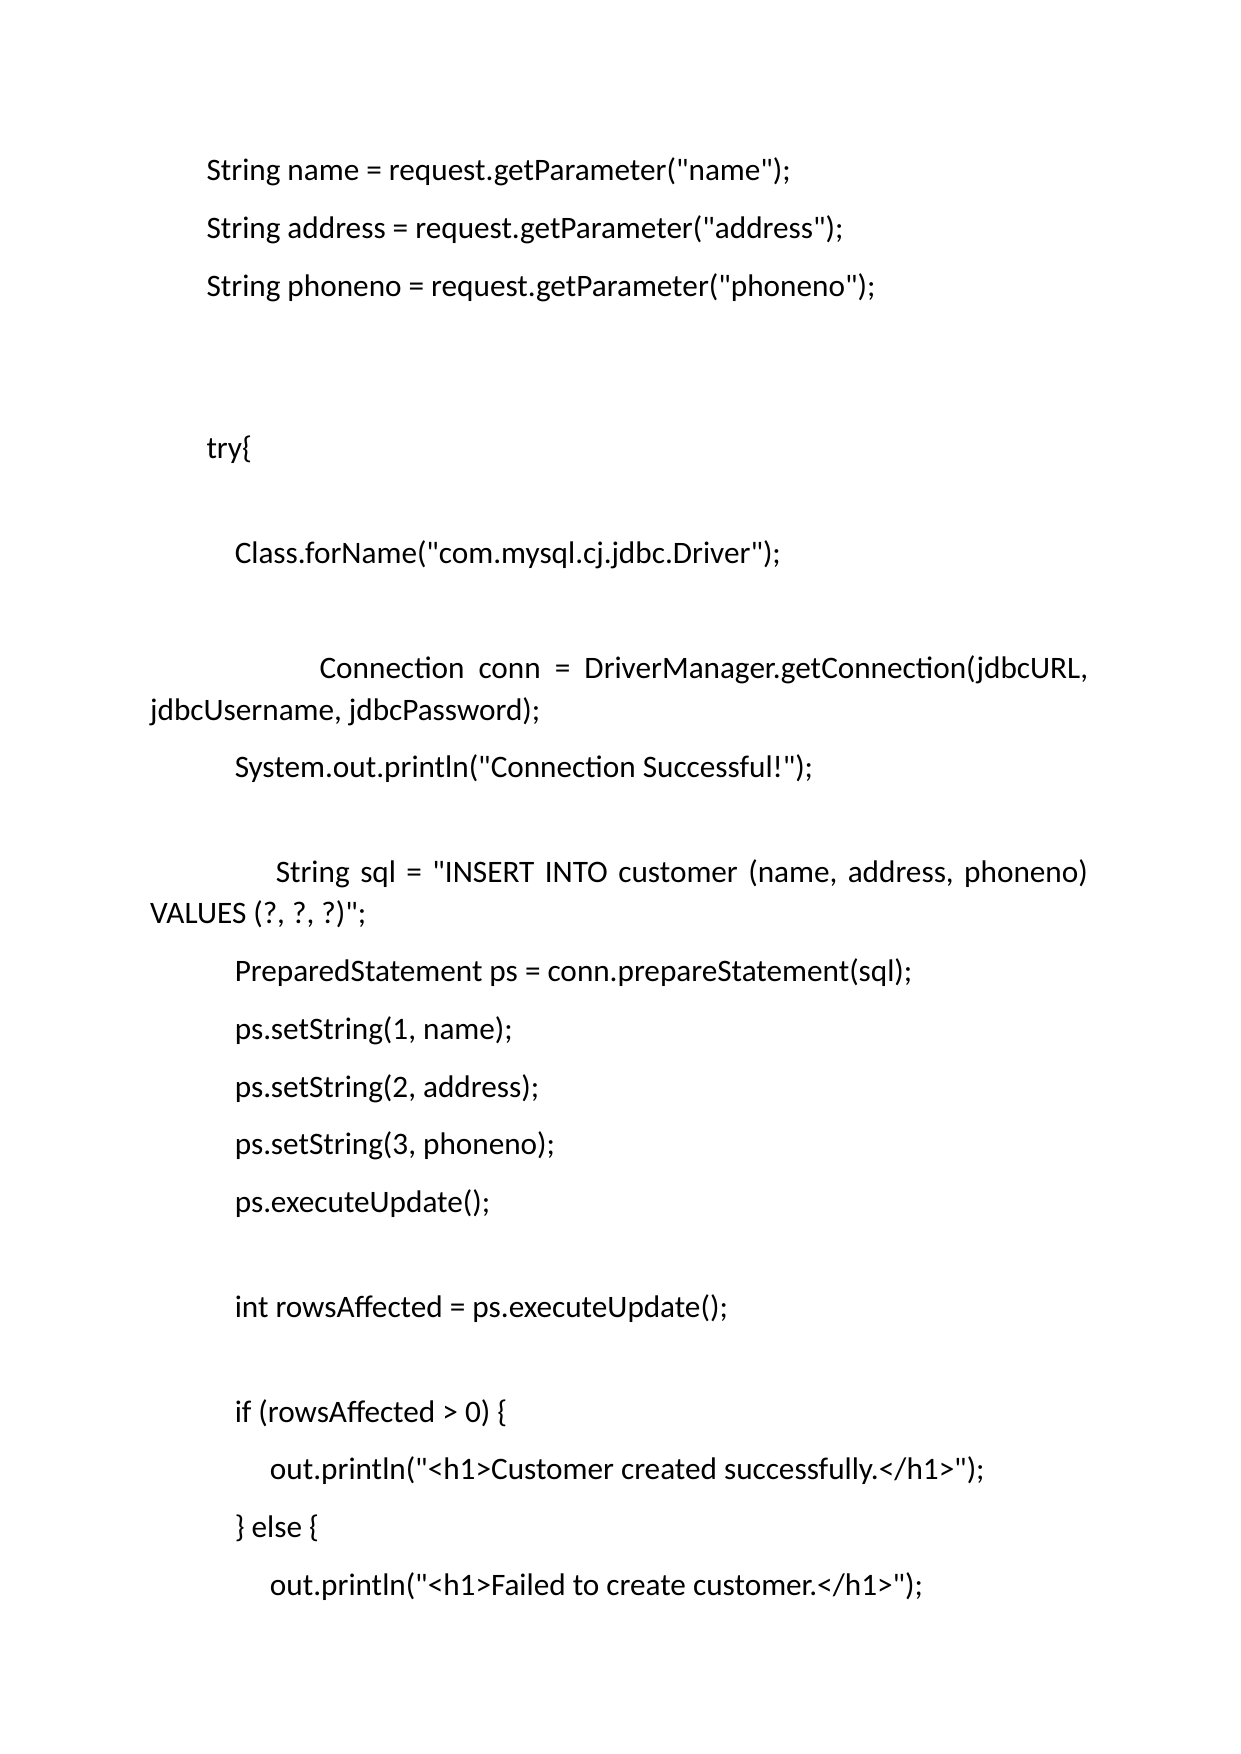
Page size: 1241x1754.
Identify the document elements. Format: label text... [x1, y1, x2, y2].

text System.out.println("Connection Successful!"); [150, 747, 1090, 786]
text String address = request.getParameter("address"); [150, 208, 1090, 246]
text try{ [150, 428, 1090, 466]
text out.println("<h1>Customer created successfully.</h1>"); [150, 1449, 1090, 1488]
text ps.setString(3, phoneno); [150, 1124, 1090, 1163]
text Class.forName("com.mysql.cj.jdbc.Driver"); [150, 533, 1090, 571]
text out.println("<h1>Failed to create customer.</h1>"); [150, 1565, 1090, 1603]
text ps.setString(2, address); [150, 1067, 1090, 1105]
text String name = request.getParameter("name"); [150, 150, 1090, 188]
text } else { [150, 1507, 1090, 1545]
text PreparedStatement ps = conn.prepareStatement(sql); [150, 951, 1090, 989]
text String phoneno = request.getParameter("phoneno"); [150, 266, 1090, 304]
text ps.setString(1, name); [150, 1009, 1090, 1047]
text if (rowsAffected > 0) { [150, 1392, 1090, 1430]
text String sql = "INSERT INTO customer (name, address, phoneno) VALUES (?, ?, ?)"; [150, 852, 1090, 931]
text Connection conn = DriverManager.getConnection(jdbcURL, jdbcUsername, jdbcPassword); [150, 648, 1090, 728]
text int rowsAffected = ps.executeUpdate(); [150, 1287, 1090, 1325]
text ps.executeUpdate(); [150, 1182, 1090, 1220]
